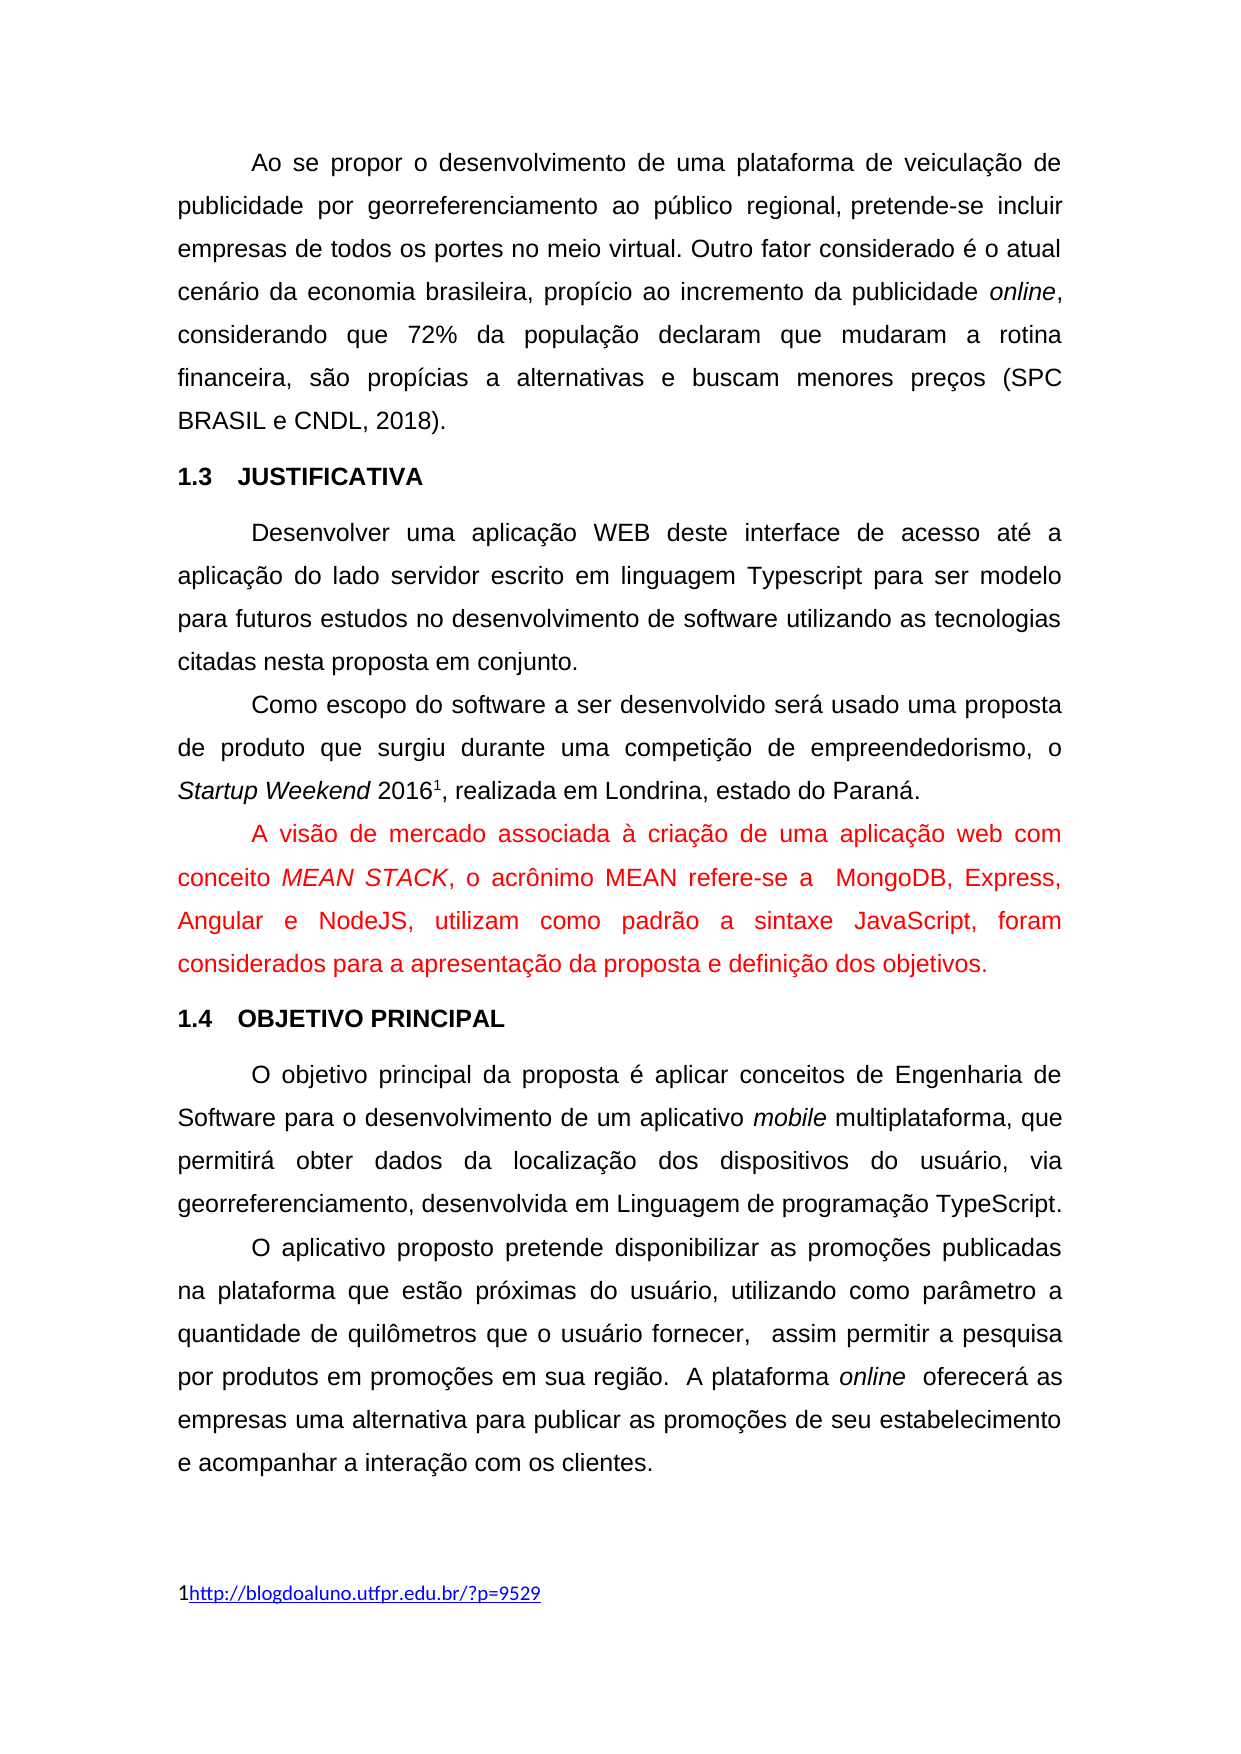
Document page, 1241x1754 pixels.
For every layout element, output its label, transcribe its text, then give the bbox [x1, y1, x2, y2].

text O objetivo principal da proposta é aplicar conceitos de Engenharia de Software para o desenvolvimento de um aplicativo mobile multiplataforma, que permitirá obter dados da localização dos dispositivos do usuário, via georreferenciamento, desenvolvida em Linguagem de programação TypeScript. [177, 1060, 1063, 1218]
text O aplicativo proposto pretende disponibilizar as promoções publicadas na plataforma que estão próximas do usuário, utilizando como parâmetro a quantidade de quilômetros que o usuário fornecer, assim permitir a pesquisa por produtos em promoções em sua região. A plataforma online oferecerá as empresas uma alternativa para publicar as promoções de seu estabelecimento e acompanhar a interação com os clientes. [177, 1233, 1063, 1477]
subtitle OBJETIVO PRINCIPAL [177, 1004, 1063, 1033]
text Desenvolver uma aplicação WEB deste interface de acesso até a aplicação do lado servidor escrito em linguagem Typescript para ser modelo para futuros estudos no desenvolvimento de software utilizando as tecnologias citadas nesta proposta em conjunto. [177, 518, 1063, 676]
text Ao se propor o desenvolvimento de uma plataforma de veiculação de publicidade por georreferenciamento ao público regional, pretende-se incluir empresas de todos os portes no meio virtual. Outro fator considerado é o atual cenário da economia brasileira, propício ao incremento da publicidade online, considerando que 72% da população declaram que mudaram a rotina financeira, são propícias a alternativas e buscam menores preços (SPC BRASIL e CNDL, 2018). [177, 148, 1063, 435]
text Como escopo do software a ser desenvolvido será usado uma proposta de produto que surgiu durante uma competição de empreendedorismo, o Startup Weekend 2016, realizada em Londrina, estado do Paraná. [177, 690, 1063, 805]
text A visão de mercado associada à criação de uma aplicação web com conceito MEAN STACK, o acrônimo MEAN refere-se a MongoDB, Express, Angular e NodeJS, utilizam como padrão a sintaxe JavaScript, foram considerados para a apresentação da proposta e definição dos objetivos. [177, 819, 1063, 978]
subtitle JUSTIFICATIVA [177, 462, 1063, 491]
